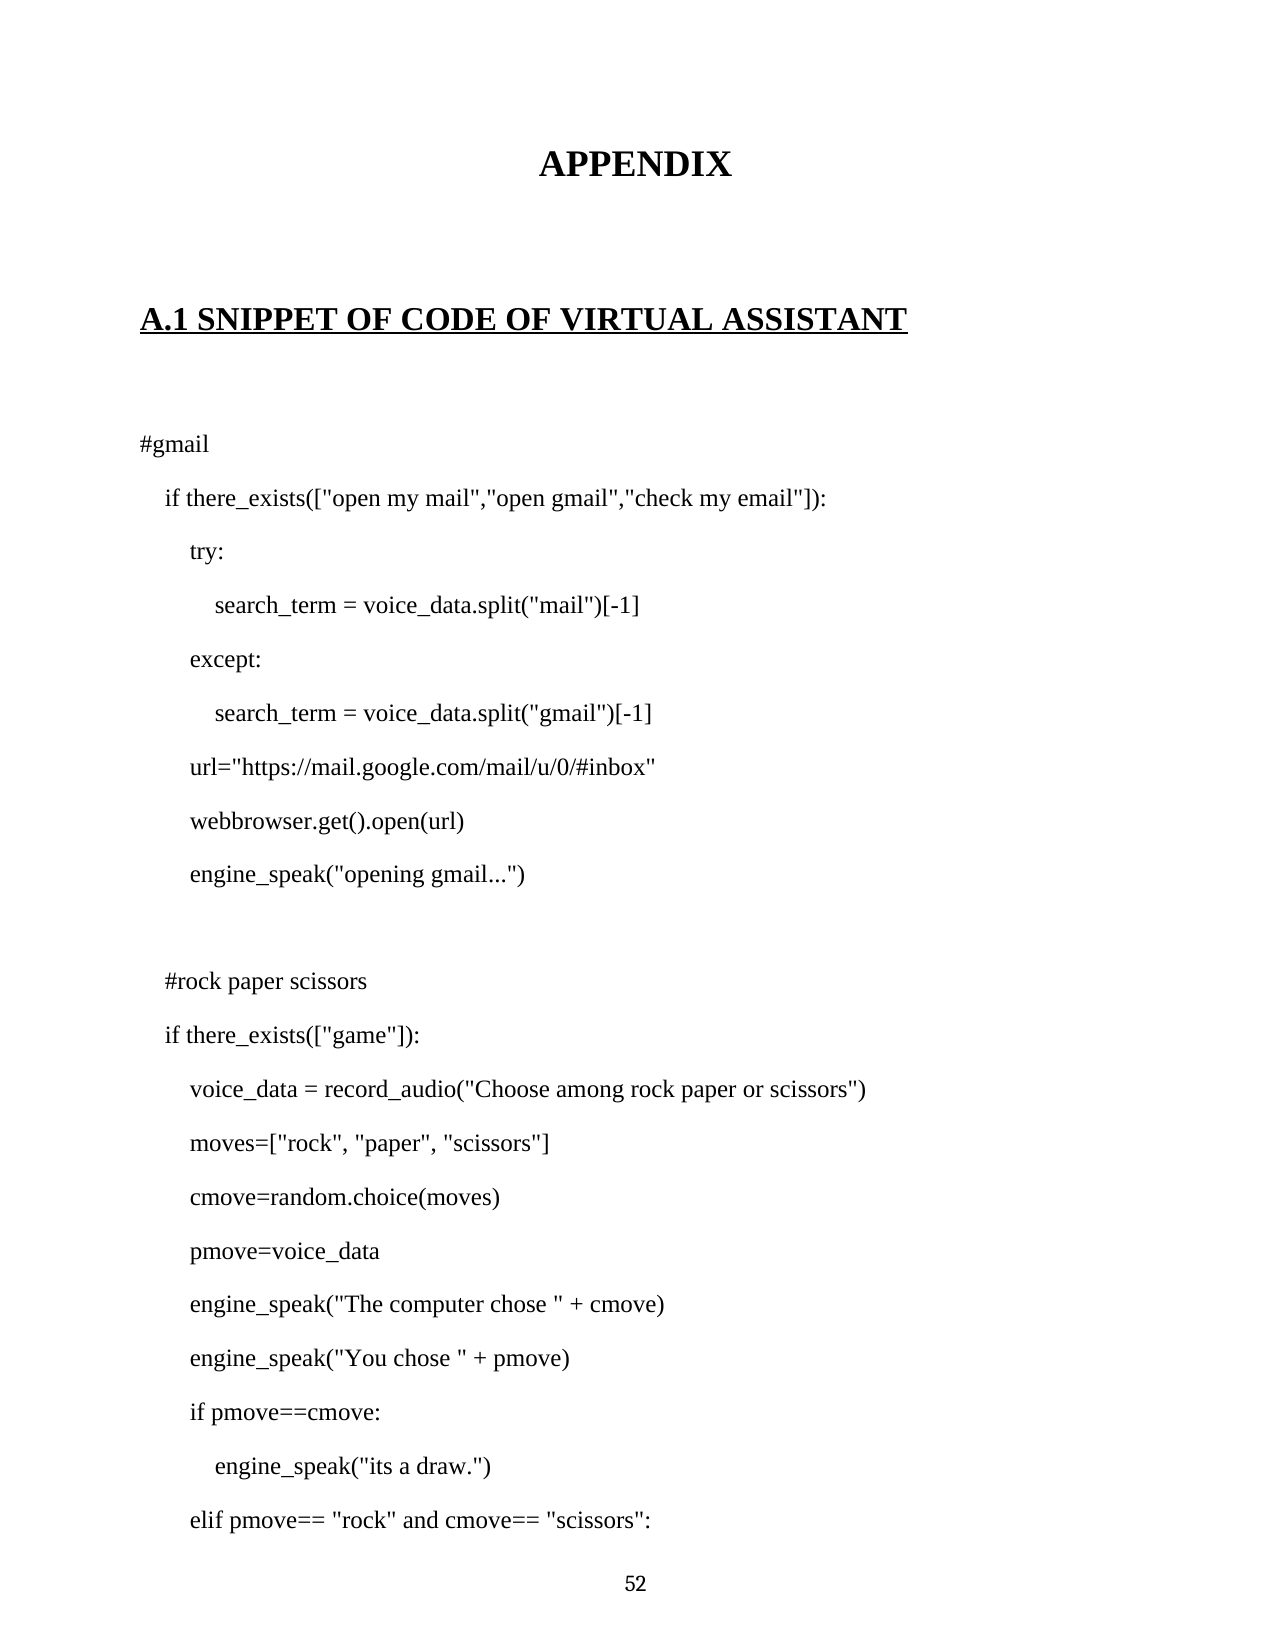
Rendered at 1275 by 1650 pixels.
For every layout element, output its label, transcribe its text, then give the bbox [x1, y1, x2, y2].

text engine_speak("The computer chose " + cmove) [139, 1289, 1131, 1318]
text webbrowser.get().open(url) [139, 806, 1131, 834]
text if there_exists(["game"]): [139, 1020, 1131, 1049]
text engine_speak("its a draw.") [139, 1451, 1131, 1480]
text engine_speak("opening gmail...") [139, 859, 1131, 888]
text if pmove==cmove: [139, 1397, 1131, 1426]
text try: [139, 536, 1131, 565]
text if there_exists(["open my mail","open gmail","check my email"]): [139, 483, 1131, 511]
text A.1 SNIPPET OF CODE OF VIRTUAL ASSISTANT [139, 299, 1131, 337]
text #rock paper scissors [139, 966, 1131, 995]
text cmove=random.choice(moves) [139, 1182, 1131, 1211]
text search_term = voice_data.split("gmail")[-1] [139, 698, 1131, 727]
text APPENDIX [139, 142, 1131, 185]
text search_term = voice_data.split("mail")[-1] [139, 590, 1131, 619]
text voice_data = record_audio("Choose among rock paper or scissors") [139, 1074, 1131, 1103]
text except: [139, 644, 1131, 673]
text engine_speak("You chose " + pmove) [139, 1343, 1131, 1372]
text url="https://mail.google.com/mail/u/0/#inbox" [139, 752, 1131, 781]
text #gmail [139, 429, 1131, 457]
text moves=["rock", "paper", "scissors"] [139, 1128, 1131, 1157]
text elif pmove== "rock" and cmove== "scissors": [139, 1505, 1131, 1534]
text pmove=voice_data [139, 1236, 1131, 1264]
